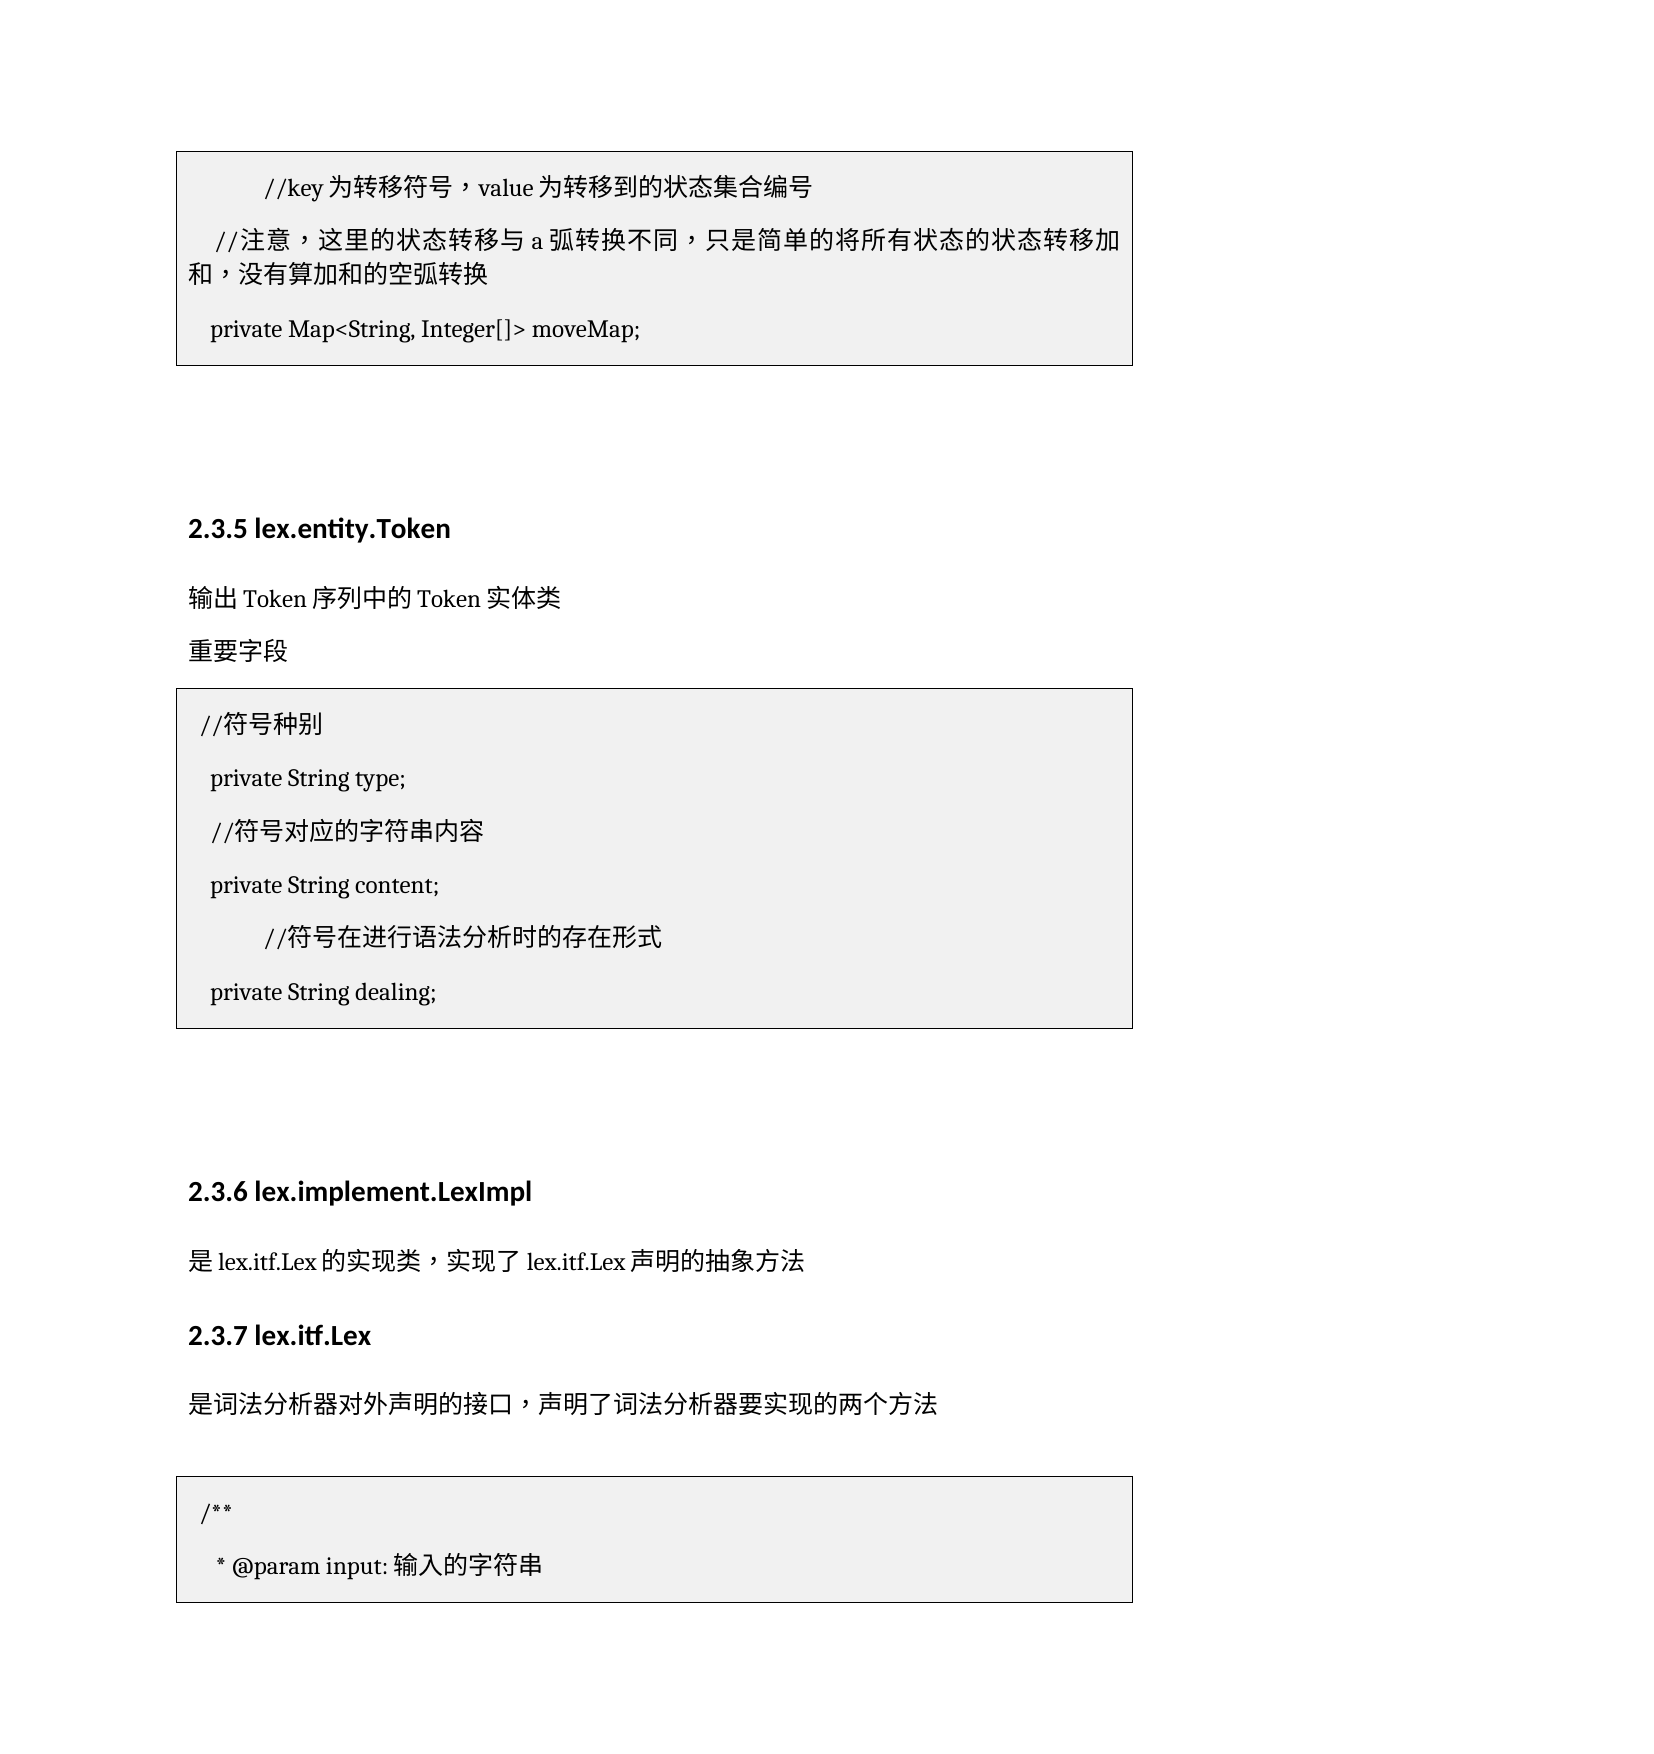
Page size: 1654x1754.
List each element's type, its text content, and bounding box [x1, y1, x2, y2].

text 输出Token序列中的Token实体类 [188, 582, 1653, 616]
subtitle 2.3.7 lex.itf.Lex [188, 1300, 1653, 1369]
table_header //符号种别 private String type; //符号对应的字符串内容 private String content; //符号在进行语法分析时的存在形式 private String dealing; [177, 689, 1132, 1028]
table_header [177, 152, 1132, 365]
text 是词法分析器对外声明的接口，声明了词法分析器要实现的两个方法 [188, 1388, 1653, 1457]
text 是lex.itf.Lex的实现类，实现了lex.itf.Lex声明的抽象方法 [188, 1244, 1653, 1279]
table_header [177, 1477, 1132, 1602]
subtitle 2.3.5 lex.entity.Token [188, 494, 1653, 563]
subtitle 2.3.6 lex.implement.LexImpl [188, 1157, 1653, 1226]
text 重要字段 [188, 635, 1653, 669]
